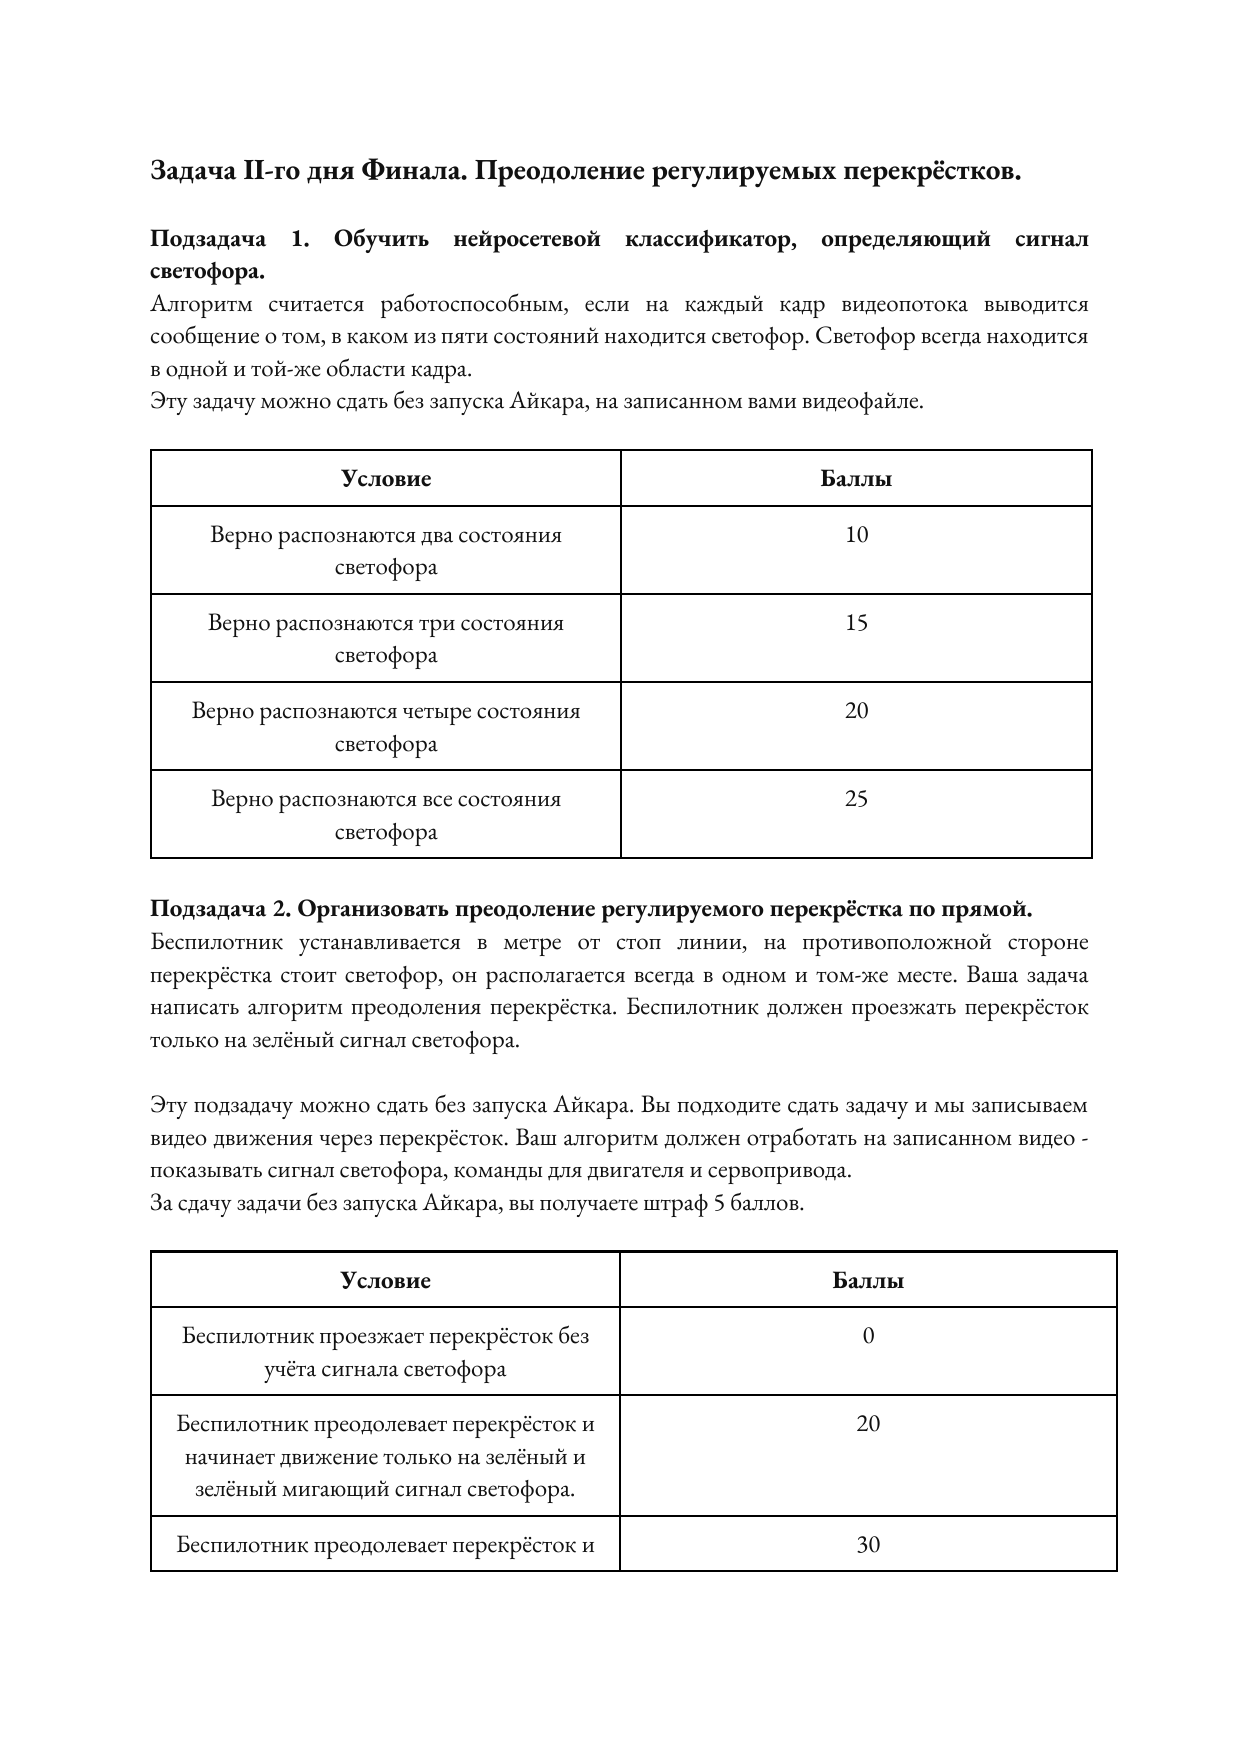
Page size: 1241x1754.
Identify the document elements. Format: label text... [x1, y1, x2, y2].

text Беспилотник устанавливается в метре от стоп линии, на противоположной стороне перекрёстка стоит светофор, он располагается всегда в одном и том-же месте. Ваша задача написать алгоритм преодоления перекрёстка. Беспилотник должен проезжать перекрёсток только на зелёный сигнал светофора. [150, 924, 1090, 1055]
table_header Баллы [621, 1253, 1116, 1306]
table_cell 15 [622, 595, 1091, 681]
table_header Баллы [622, 451, 1091, 504]
table_cell Верно распознаются четыре состояния светофора [152, 683, 620, 769]
text Эту подзадачу можно сдать без запуска Айкара. Вы подходите сдать задачу и мы записываем видео движения через перекрёсток. Ваш алгоритм должен отработать на записанном видео - показывать сигнал светофора, команды для двигателя и сервопривода. [150, 1087, 1090, 1185]
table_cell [152, 1517, 619, 1570]
text Подзадача 1. Обучить нейросетевой классификатор, определяющий сигнал светофора. [150, 221, 1090, 286]
table_cell Верно распознаются три состояния светофора [152, 595, 620, 681]
table_cell Верно распознаются все состояния светофора [152, 771, 620, 857]
table_cell 10 [622, 507, 1091, 593]
table_cell Беспилотник проезжает перекрёсток без учёта сигнала светофора [152, 1308, 619, 1394]
text Алгоритм считается работоспособным, если на каждый кадр видеопотока выводится сообщение о том, в каком из пяти состояний находится светофор. Светофор всегда находится в одной и той-же области кадра. [150, 286, 1090, 384]
text За сдачу задачи без запуска Айкара, вы получаете штраф 5 баллов. [150, 1185, 1090, 1218]
table_header Условие [152, 1253, 619, 1306]
table_header Условие [152, 451, 620, 504]
table_cell 20 [622, 683, 1091, 769]
text Задача II-го дня Финала. Преодоление регулируемых перекрёстков. [150, 150, 1090, 188]
table_cell Верно распознаются два состояния светофора [152, 507, 620, 593]
text Эту задачу можно сдать без запуска Айкара, на записанном вами видеофайле. [150, 384, 1090, 416]
table_cell 30 [621, 1517, 1116, 1570]
table_cell 20 [621, 1396, 1116, 1515]
table_cell 25 [622, 771, 1091, 857]
text Подзадача 2. Организовать преодоление регулируемого перекрёстка по прямой. [150, 892, 1090, 924]
table_cell Беспилотник преодолевает перекрёсток и начинает движение только на зелёный и зелёный мигающий сигнал светофора. [152, 1396, 619, 1515]
table_cell 0 [621, 1308, 1116, 1394]
